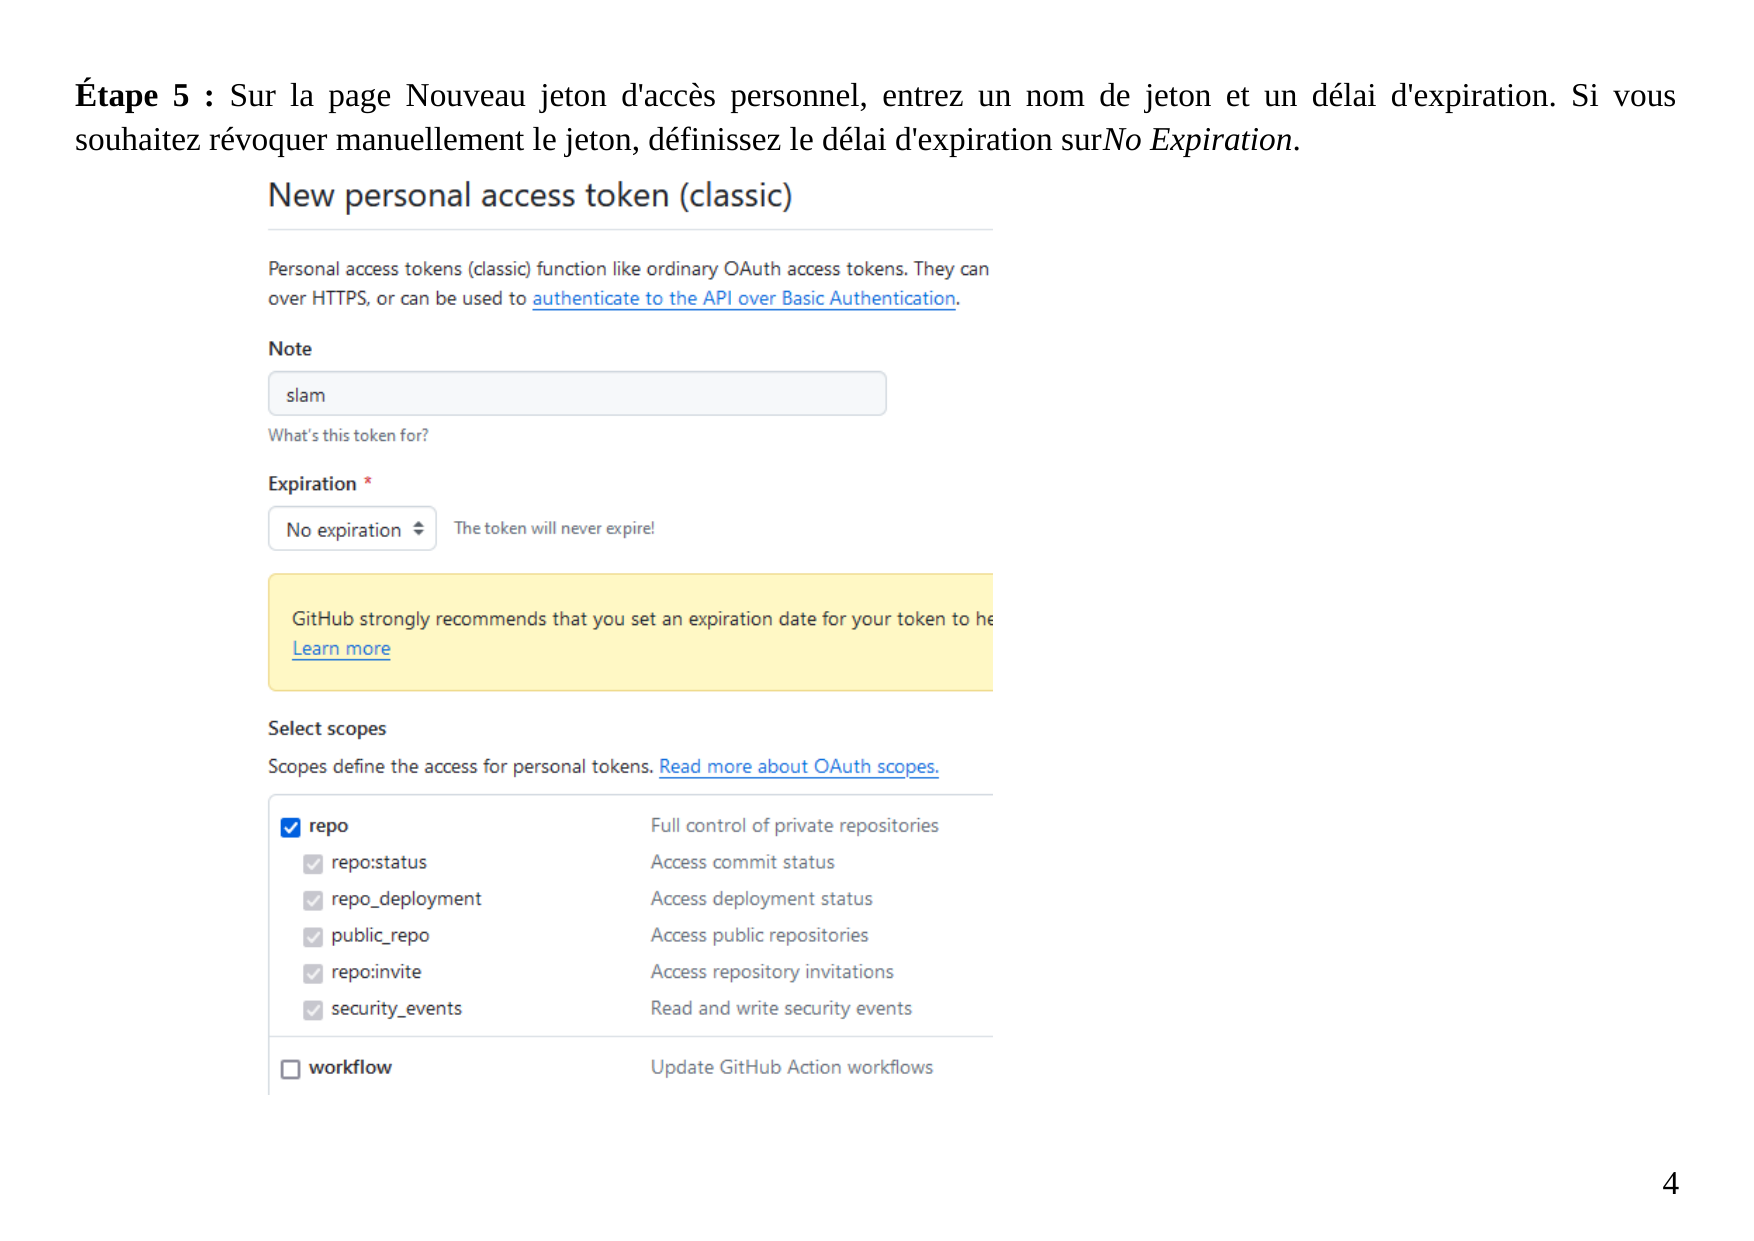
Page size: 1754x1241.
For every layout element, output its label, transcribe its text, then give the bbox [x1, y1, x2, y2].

text Étape 5 : Sur la page Nouveau jeton d'accès personnel, entrez un nom de jeton et un délai d'expiration. Si vous souhaitez révoquer manuellement le jeton, définissez le délai d'expiration surNo Expiration. [75, 75, 1679, 157]
picture [250, 163, 993, 1095]
